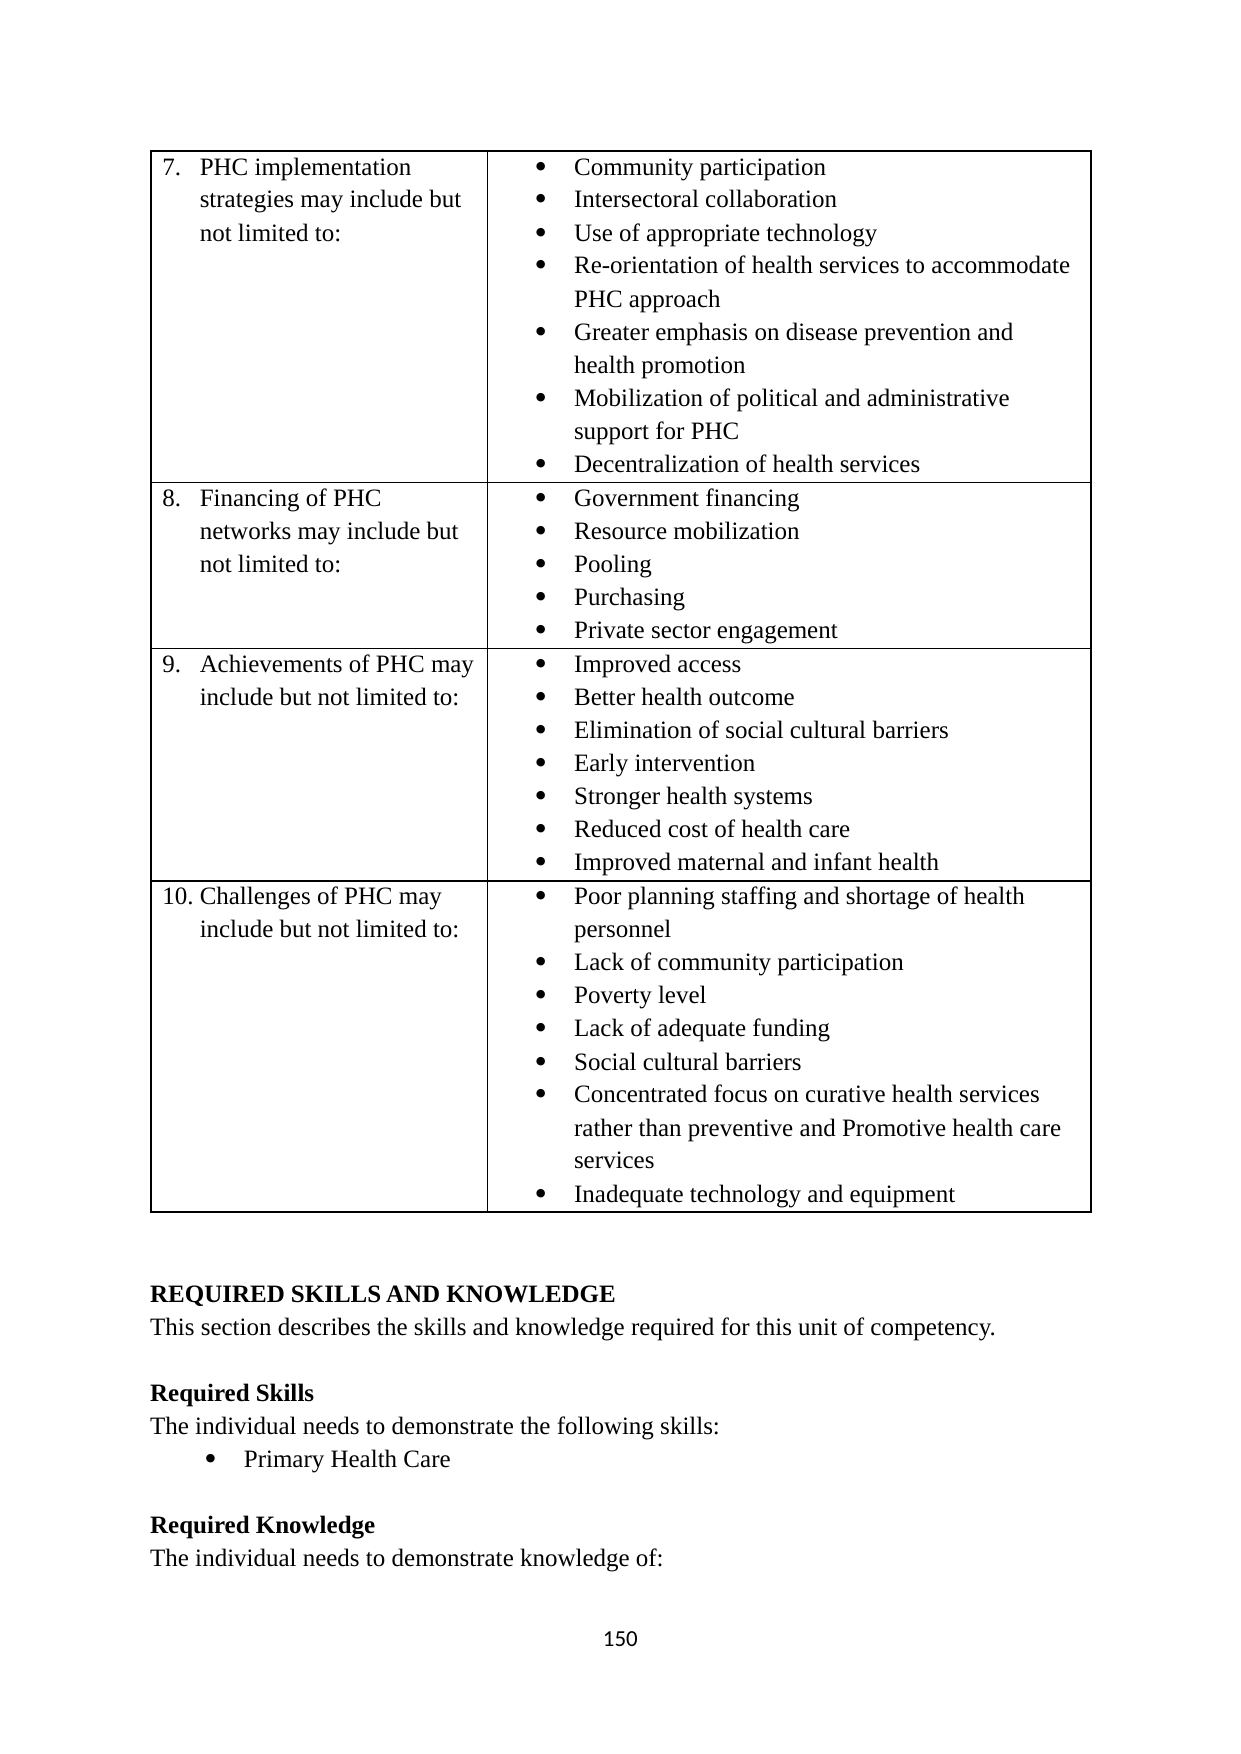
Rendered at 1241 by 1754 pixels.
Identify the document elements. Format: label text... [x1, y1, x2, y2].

text Required Knowledge [150, 1510, 1090, 1539]
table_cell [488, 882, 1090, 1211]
text This section describes the skills and knowledge required for this unit of competency. [150, 1312, 1090, 1341]
list Primary Health Care [206, 1444, 1090, 1473]
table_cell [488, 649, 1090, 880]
text Required Skills [150, 1378, 1090, 1407]
text The individual needs to demonstrate the following skills: [150, 1411, 1090, 1440]
text REQUIRED SKILLS AND KNOWLEDGE [150, 1279, 1090, 1308]
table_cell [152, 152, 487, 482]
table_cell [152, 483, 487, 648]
text The individual needs to demonstrate knowledge of: [150, 1543, 1090, 1572]
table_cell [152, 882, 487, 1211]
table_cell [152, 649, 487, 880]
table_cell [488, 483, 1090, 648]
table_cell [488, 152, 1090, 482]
